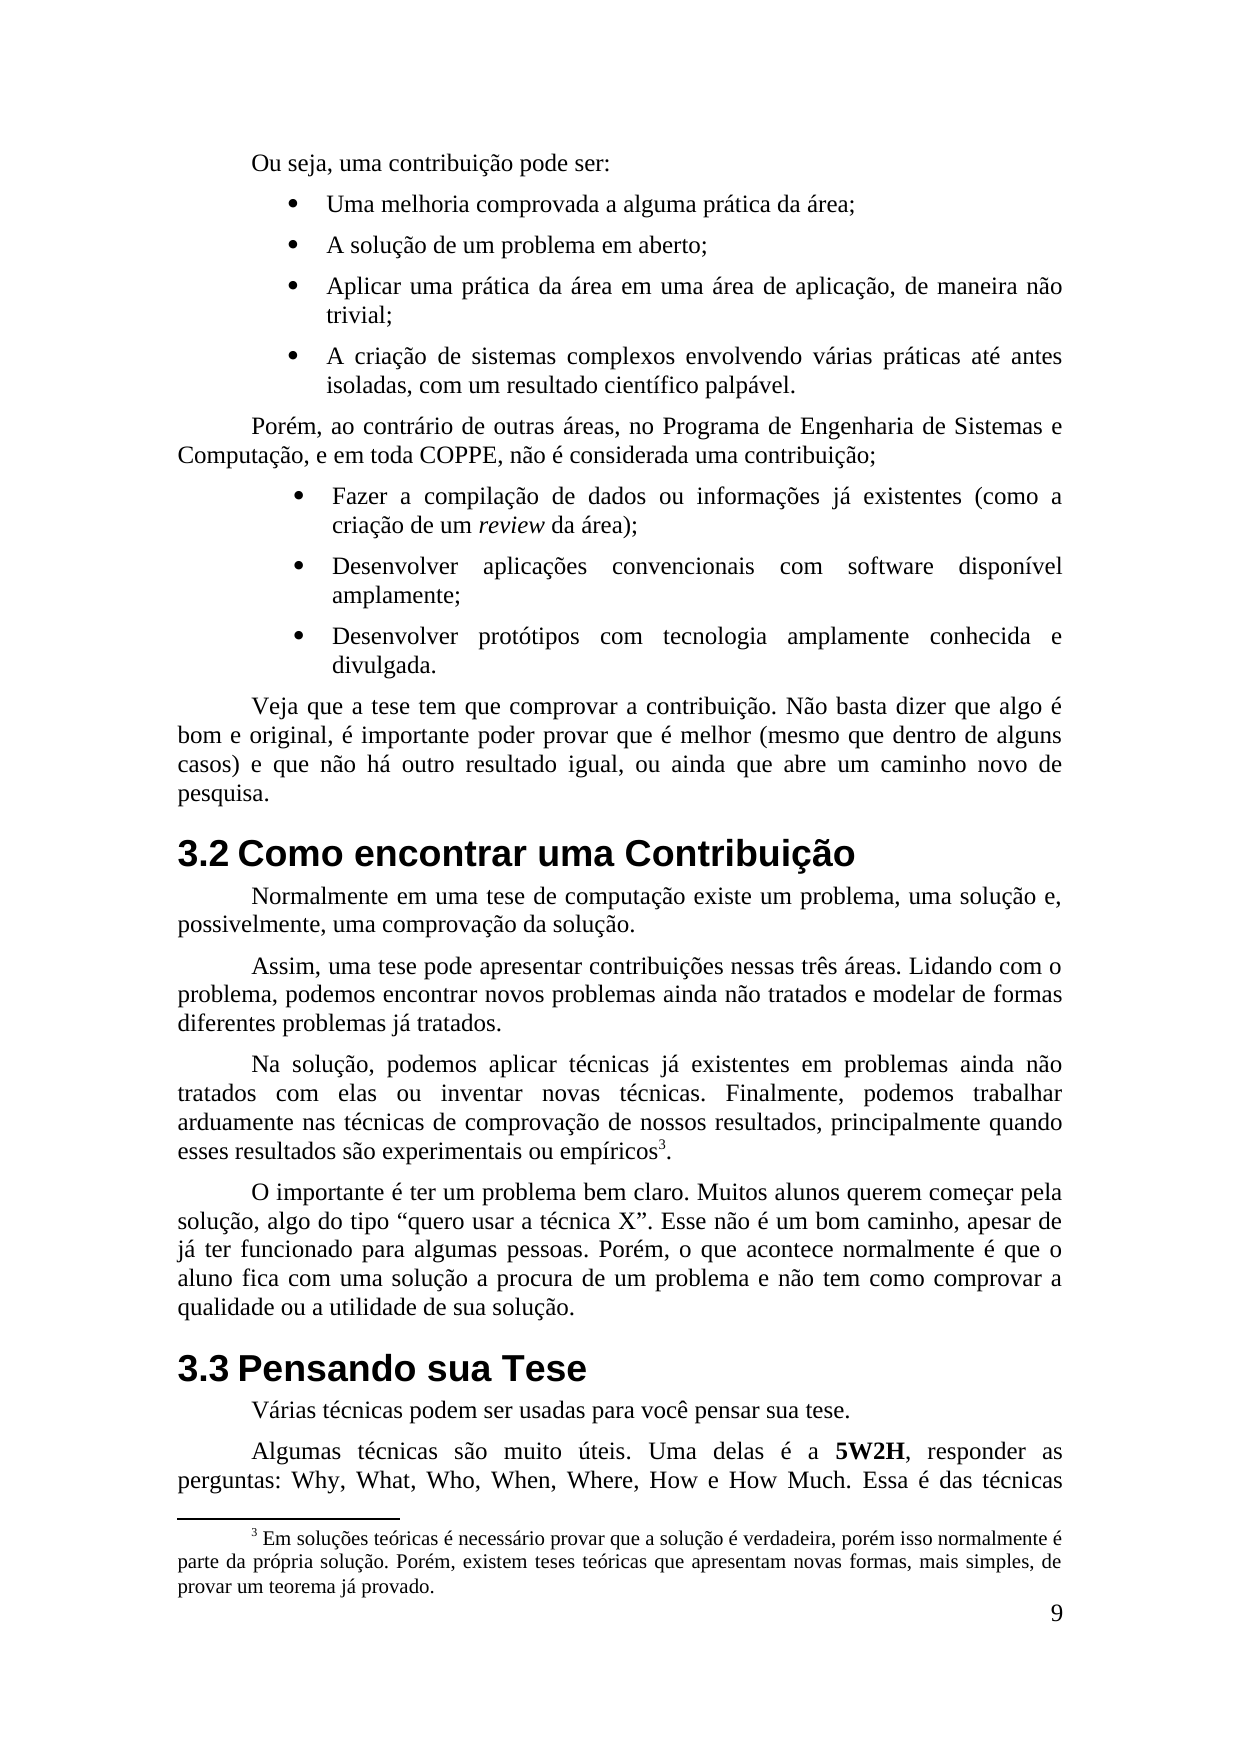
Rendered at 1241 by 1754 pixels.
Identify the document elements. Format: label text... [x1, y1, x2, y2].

text Várias técnicas podem ser usadas para você pensar sua tese. [177, 1395, 1063, 1424]
text Na solução, podemos aplicar técnicas já existentes em problemas ainda não tratados com elas ou inventar novas técnicas. Finalmente, podemos trabalhar arduamente nas técnicas de comprovação de nossos resultados, principalmente quando esses resultados são experimentais ou empíricos. [177, 1049, 1063, 1164]
text Assim, uma tese pode apresentar contribuições nessas três áreas. Lidando com o problema, podemos encontrar novos problemas ainda não tratados e modelar de formas diferentes problemas já tratados. [177, 951, 1063, 1037]
text Veja que a tese tem que comprovar a contribuição. Não basta dizer que algo é bom e original, é importante poder provar que é melhor (mesmo que dentro de alguns casos) e que não há outro resultado igual, ou ainda que abre um caminho novo de pesquisa. [177, 691, 1063, 806]
text Normalmente em uma tese de computação existe um problema, uma solução e, possivelmente, uma comprovação da solução. [177, 881, 1063, 938]
subtitle Pensando sua Tese [177, 1346, 1063, 1389]
list A solução de um problema em aberto; [288, 230, 1063, 259]
list Uma melhoria comprovada a alguma prática da área; [288, 189, 1063, 218]
subtitle Como encontrar uma Contribuição [177, 831, 1063, 874]
text Ou seja, uma contribuição pode ser: [177, 148, 1063, 176]
text O importante é ter um problema bem claro. Muitos alunos querem começar pela solução, algo do tipo “quero usar a técnica X”. Esse não é um bom caminho, apesar de já ter funcionado para algumas pessoas. Porém, o que acontece normalmente é que o aluno fica com uma solução a procura de um problema e não tem como comprovar a qualidade ou a utilidade de sua solução. [177, 1177, 1063, 1321]
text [177, 1436, 1063, 1494]
list Desenvolver aplicações convencionais com software disponível amplamente; [294, 551, 1063, 609]
text Porém, ao contrário de outras áreas, no Programa de Engenharia de Sistemas e Computação, e em toda COPPE, não é considerada uma contribuição; [177, 411, 1063, 469]
list Aplicar uma prática da área em uma área de aplicação, de maneira não trivial; [288, 271, 1063, 329]
list Desenvolver protótipos com tecnologia amplamente conhecida e divulgada. [294, 621, 1063, 679]
list A criação de sistemas complexos envolvendo várias práticas até antes isoladas, com um resultado científico palpável. [288, 341, 1063, 399]
list Fazer a compilação de dados ou informações já existentes (como a criação de um review da área); [294, 481, 1063, 539]
